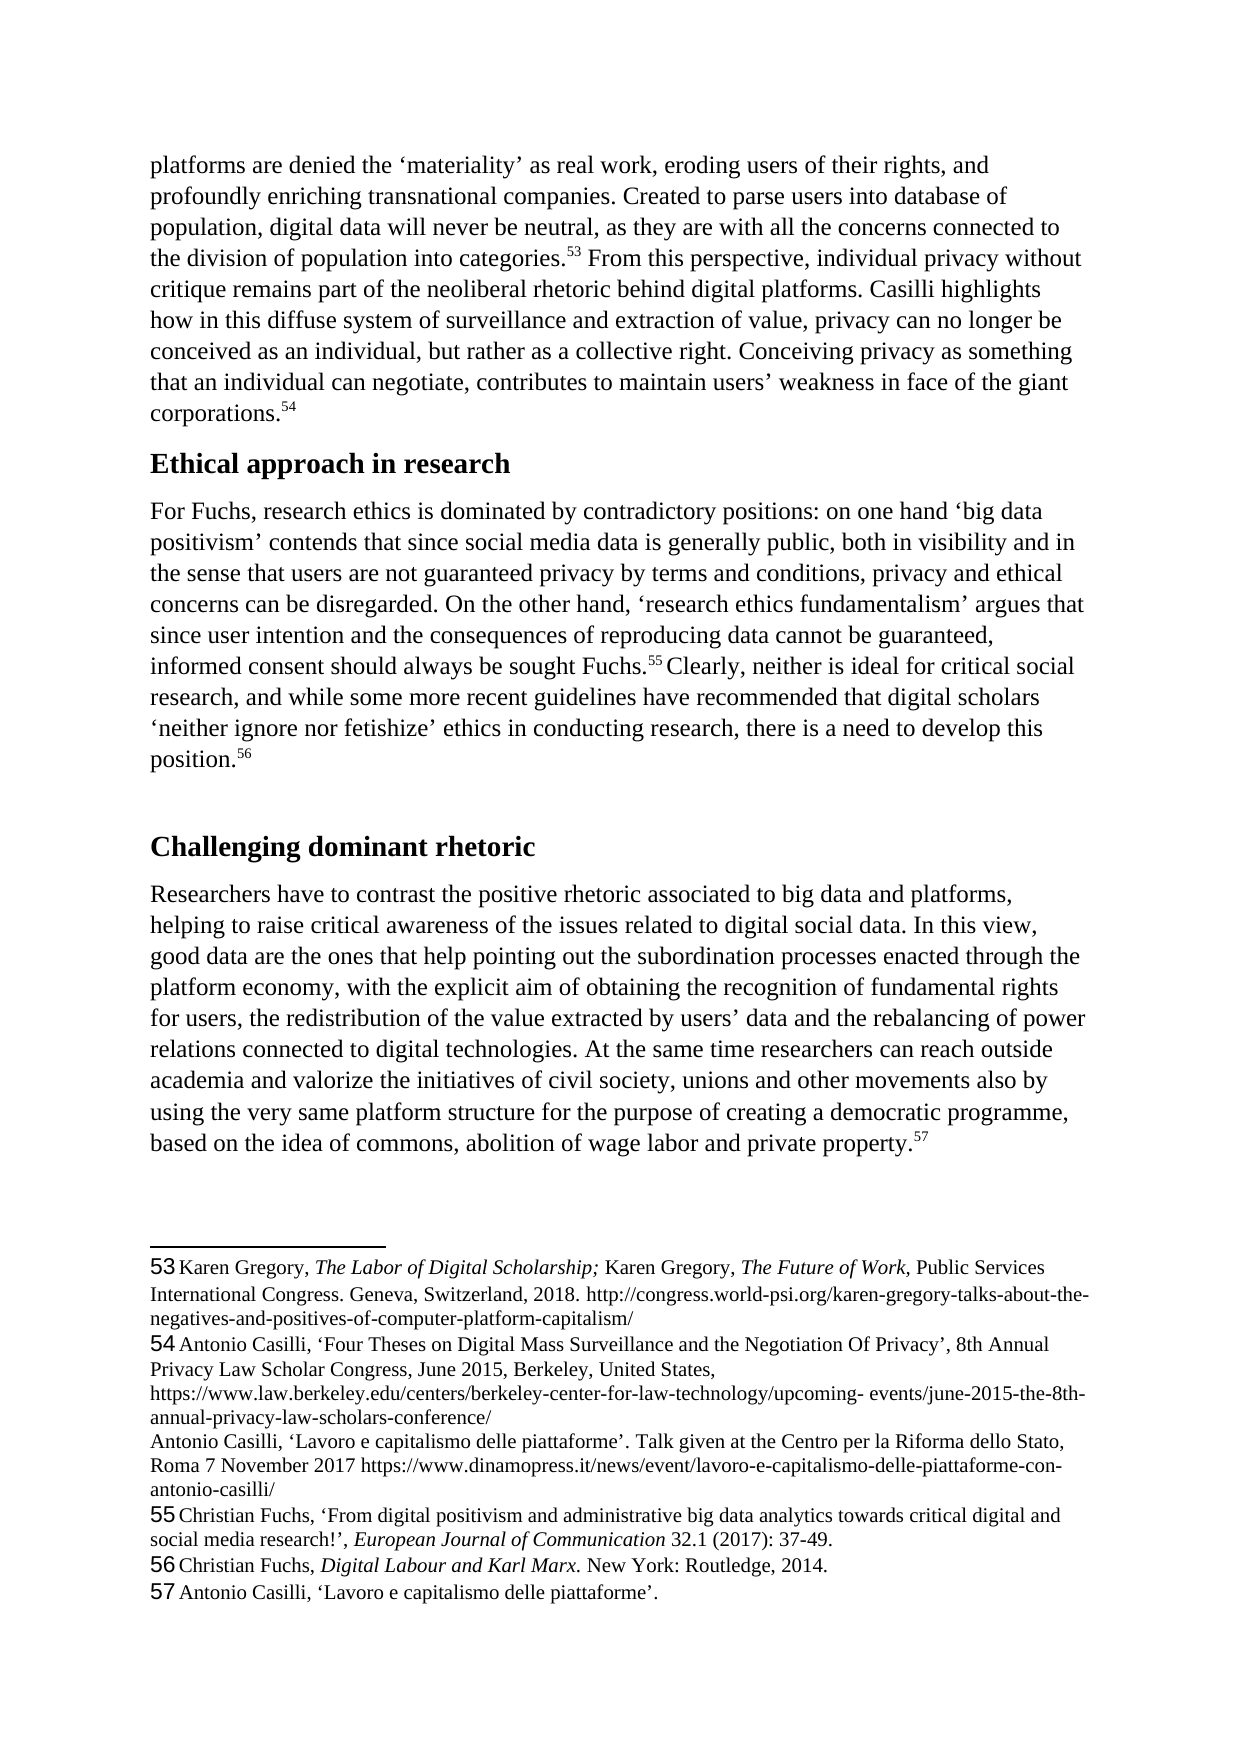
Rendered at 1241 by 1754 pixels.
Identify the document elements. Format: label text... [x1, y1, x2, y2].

subtitle Challenging dominant rhetoric [150, 829, 1090, 863]
text For Fuchs, research ethics is dominated by contradictory positions: on one hand ‘big data positivism’ contends that since social media data is generally public, both in visibility and in the sense that users are not guaranteed privacy by terms and conditions, privacy and ethical concerns can be disregarded. On the other hand, ‘research ethics fundamentalism’ argues that since user intention and the consequences of reproducing data cannot be guaranteed, informed consent should always be sought Fuchs. Clearly, neither is ideal for critical social research, and while some more recent guidelines have recommended that digital scholars ‘neither ignore nor fetishize’ ethics in conducting research, there is a need to develop this position. [150, 496, 1090, 773]
text Researchers have to contrast the positive rhetoric associated to big data and platforms, helping to raise critical awareness of the issues related to digital social data. In this view, good data are the ones that help pointing out the subordination processes enacted through the platform economy, with the explicit aim of obtaining the recognition of fundamental rights for users, the redistribution of the value extracted by users’ data and the rebalancing of power relations connected to digital technologies. At the same time researchers can reach outside academia and valorize the initiatives of civil society, unions and other movements also by using the very same platform structure for the purpose of creating a democratic programme, based on the idea of commons, abolition of wage labor and private property. [150, 879, 1090, 1156]
subtitle Ethical approach in research [150, 446, 1090, 479]
